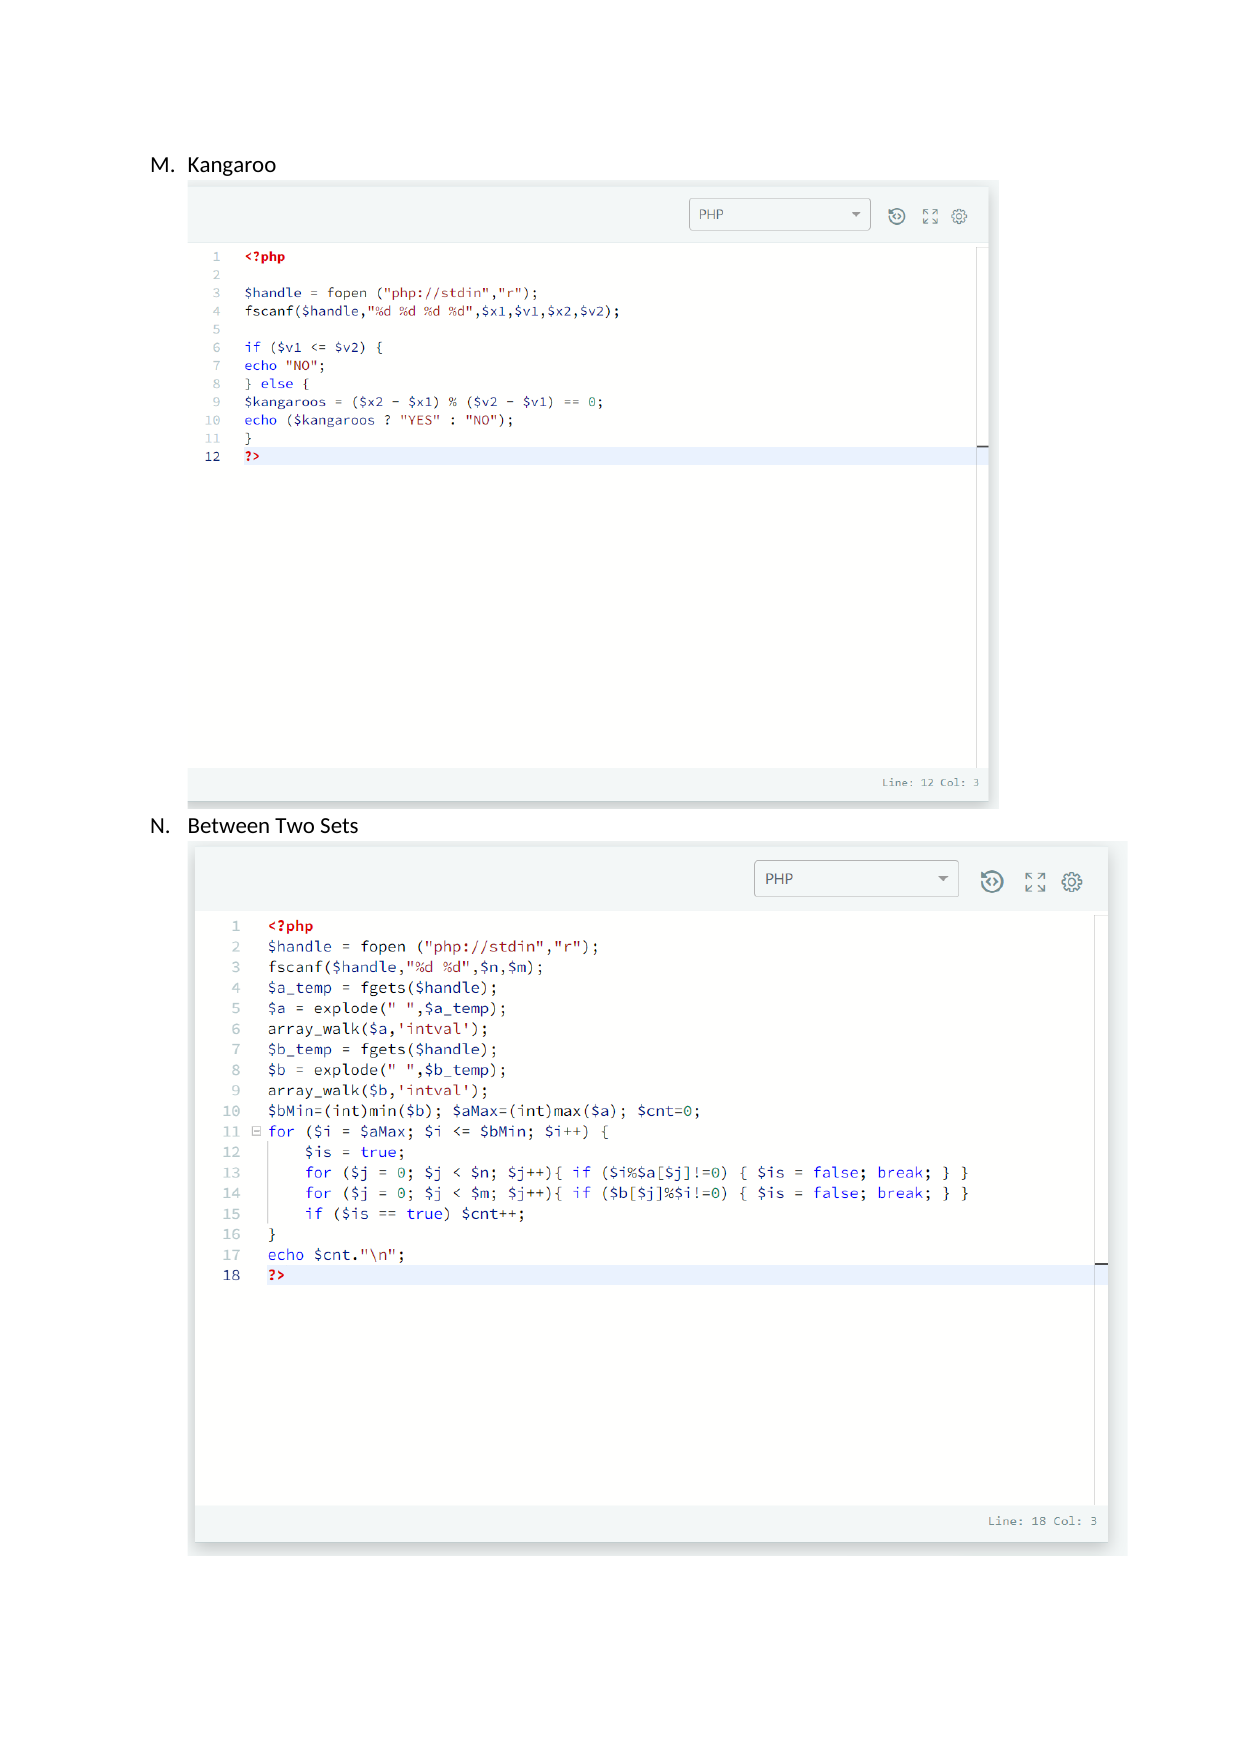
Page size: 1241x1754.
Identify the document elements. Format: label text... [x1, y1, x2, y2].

picture [187, 180, 999, 809]
list Kangaroo [150, 150, 1090, 178]
picture [187, 841, 1128, 1556]
list Between Two Sets [150, 811, 1090, 839]
